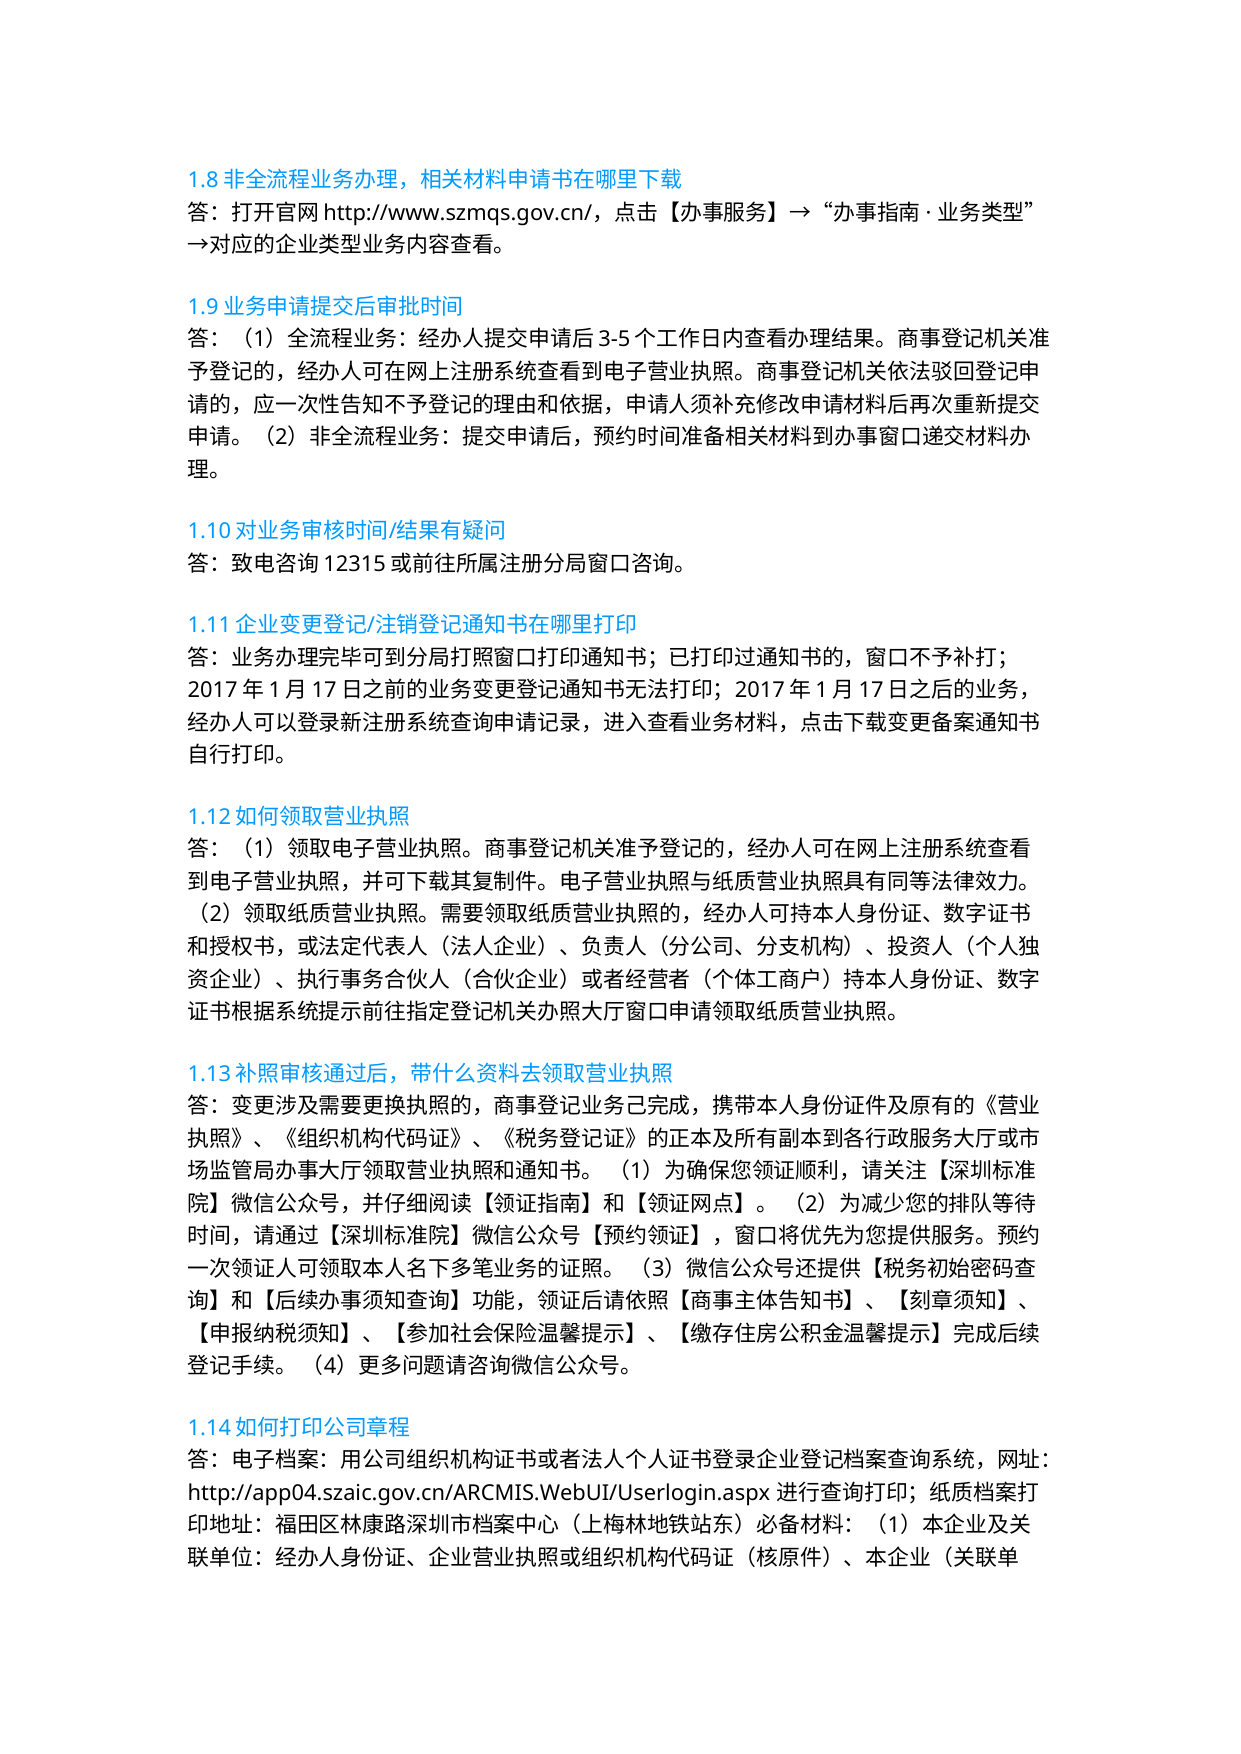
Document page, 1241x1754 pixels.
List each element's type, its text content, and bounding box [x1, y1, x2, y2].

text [187, 1409, 1053, 1572]
text 1.8非全流程业务办理，相关材料申请书在哪里下载 答：打开官网http://www.szmqs.gov.cn/，点击【办事服务】→“办事指南 · 业务类型” →对应的企业类型业务内容查看。 [187, 162, 1053, 259]
text 1.12如何领取营业执照 答：（1）领取电子营业执照。商事登记机关准予登记的，经办人可在网上注册系统查看到电子营业执照，并可下载其复制件。电子营业执照与纸质营业执照具有同等法律效力。（2）领取纸质营业执照。需要领取纸质营业执照的，经办人可持本人身份证、数字证书和授权书，或法定代表人（法人企业）、负责人（分公司、分支机构）、投资人（个人独资企业）、执行事务合伙人（合伙企业）或者经营者（个体工商户）持本人身份证、数字证书根据系统提示前往指定登记机关办照大厅窗口申请领取纸质营业执照。 [187, 799, 1053, 1026]
text 1.10对业务审核时间/结果有疑问 答：致电咨询12315或前往所属注册分局窗口咨询。 [187, 513, 1053, 578]
text 1.11企业变更登记/注销登记通知书在哪里打印 答：业务办理完毕可到分局打照窗口打印通知书；已打印过通知书的，窗口不予补打； 2017年1月17日之前的业务变更登记通知书无法打印；2017年1月17日之后的业务，经办人可以登录新注册系统查询申请记录，进入查看业务材料，点击下载变更备案通知书自行打印。 [187, 607, 1053, 769]
text 1.13补照审核通过后，带什么资料去领取营业执照 答：变更涉及需要更换执照的，商事登记业务己完成，携带本人身份证件及原有的《营业执照》、《组织机构代码证》、《税务登记证》的正本及所有副本到各行政服务大厅或市场监管局办事大厅领取营业执照和通知书。 （1）为确保您领证顺利，请关注【深圳标准院】微信公众号，并仔细阅读【领证指南】和【领证网点】。 （2）为减少您的排队等待时间，请通过【深圳标准院】微信公众号【预约领证】，窗口将优先为您提供服务。预约一次领证人可领取本人名下多笔业务的证照。 （3）微信公众号还提供【税务初始密码查询】和【后续办事须知查询】功能，领证后请依照【商事主体告知书】、【刻章须知】、【申报纳税须知】、【参加社会保险温馨提示】、【缴存住房公积金温馨提示】完成后续登记手续。 （4）更多问题请咨询微信公众号。 [187, 1055, 1053, 1380]
text 1.9业务申请提交后审批时间 答：（1）全流程业务：经办人提交申请后3-5个工作日内查看办理结果。商事登记机关准予登记的，经办人可在网上注册系统查看到电子营业执照。商事登记机关依法驳回登记申请的，应一次性告知不予登记的理由和依据，申请人须补充修改申请材料后再次重新提交申请。（2）非全流程业务：提交申请后，预约时间准备相关材料到办事窗口递交材料办理。 [187, 289, 1053, 484]
